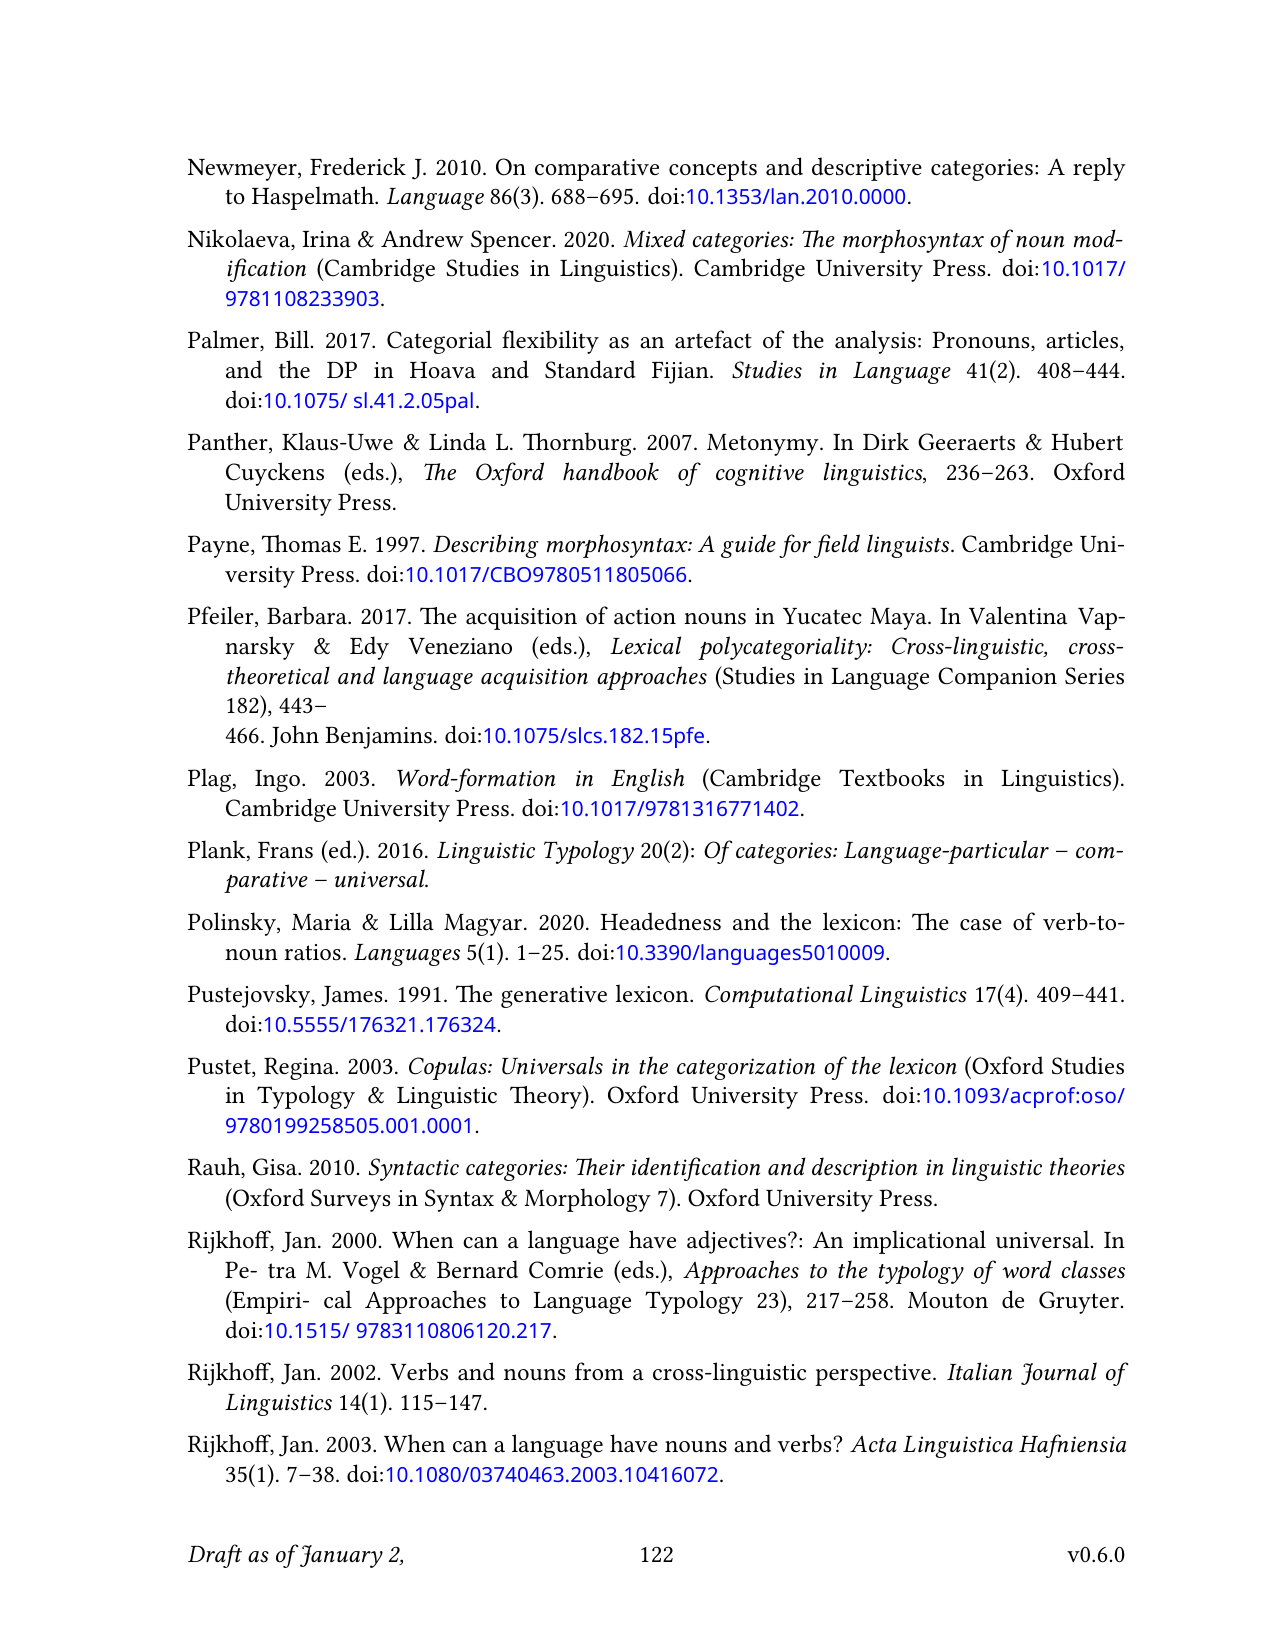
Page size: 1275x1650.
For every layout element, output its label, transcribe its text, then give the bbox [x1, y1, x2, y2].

text Payne, Thomas E. 1997. Describing morphosyntax: A guide for field linguists. Cambridge Uni- versity Press. doi:10.1017/CBO9780511805066. [187, 530, 1125, 588]
text Plank, Frans (ed.). 2016. Linguistic Typology 20(2): Of categories: Language-particular – com- parative – universal. [187, 836, 1126, 894]
text Polinsky, Maria & Lilla Magyar. 2020. Headedness and the lexicon: The case of verb-to-noun ratios. Languages 5(1). 1–25. doi:10.3390/languages5010009. [187, 908, 1126, 966]
text (Oxford Surveys in Syntax & Morphology 7). Oxford University Press. [225, 1184, 1185, 1212]
text Panther, Klaus-Uwe & Linda L. Thornburg. 2007. Metonymy. In Dirk Geeraerts & Hubert Cuyckens (eds.), The Oxford handbook of cognitive linguistics, 236–263. Oxford University Press. [187, 428, 1126, 516]
text 466. John Benjamins. doi:10.1075/slcs.182.15pfe. [225, 721, 1185, 749]
text Pustet, Regina. 2003. Copulas: Universals in the categorization of the lexicon (Oxford Studies in Typology & Linguistic Theory). Oxford University Press. doi:10.1093/acprof:oso/ 9780199258505.001.0001. [187, 1052, 1125, 1140]
text Rijkhoff, Jan. 2003. When can a language have nouns and verbs? Acta Linguistica Hafniensia [187, 1430, 1185, 1458]
text Rijkhoff, Jan. 2002. Verbs and nouns from a cross-linguistic perspective. Italian Journal of Linguistics 14(1). 115–147. [187, 1358, 1125, 1416]
text Pfeiler, Barbara. 2017. The acquisition of action nouns in Yucatec Maya. In Valentina Vap- narsky & Edy Veneziano (eds.), Lexical polycategoriality: Cross-linguistic, cross-theoretical and language acquisition approaches (Studies in Language Companion Series 182), 443– [187, 602, 1126, 720]
text Palmer, Bill. 2017. Categorial flexibility as an artefact of the analysis: Pronouns, articles, and the DP in Hoava and Standard Fijian. Studies in Language 41(2). 408–444. doi:10.1075/ sl.41.2.05pal. [187, 326, 1126, 415]
text 35(1). 7–38. doi:10.1080/03740463.2003.10416072. [225, 1460, 1185, 1488]
text Plag, Ingo. 2003. Word-formation in English (Cambridge Textbooks in Linguistics). Cambridge University Press. doi:10.1017/9781316771402. [187, 764, 1125, 822]
text Rijkhoff, Jan. 2000. When can a language have adjectives?: An implicational universal. In Pe- tra M. Vogel & Bernard Comrie (eds.), Approaches to the typology of word classes (Empiri- cal Approaches to Language Typology 23), 217–258. Mouton de Gruyter. doi:10.1515/ 9783110806120.217. [187, 1226, 1126, 1344]
text Rauh, Gisa. 2010. Syntactic categories: Their identification and description in linguistic theories [187, 1153, 1185, 1182]
text Pustejovsky, James. 1991. The generative lexicon. Computational Linguistics 17(4). 409–441. doi:10.5555/176321.176324. [187, 980, 1125, 1038]
text Newmeyer, Frederick J. 2010. On comparative concepts and descriptive categories: A reply to Haspelmath. Language 86(3). 688–695. doi:10.1353/lan.2010.0000. [187, 152, 1126, 211]
text Nikolaeva, Irina & Andrew Spencer. 2020. Mixed categories: The morphosyntax of noun mod- ification (Cambridge Studies in Linguistics). Cambridge University Press. doi:10.1017/ 9781108233903. [187, 224, 1126, 313]
